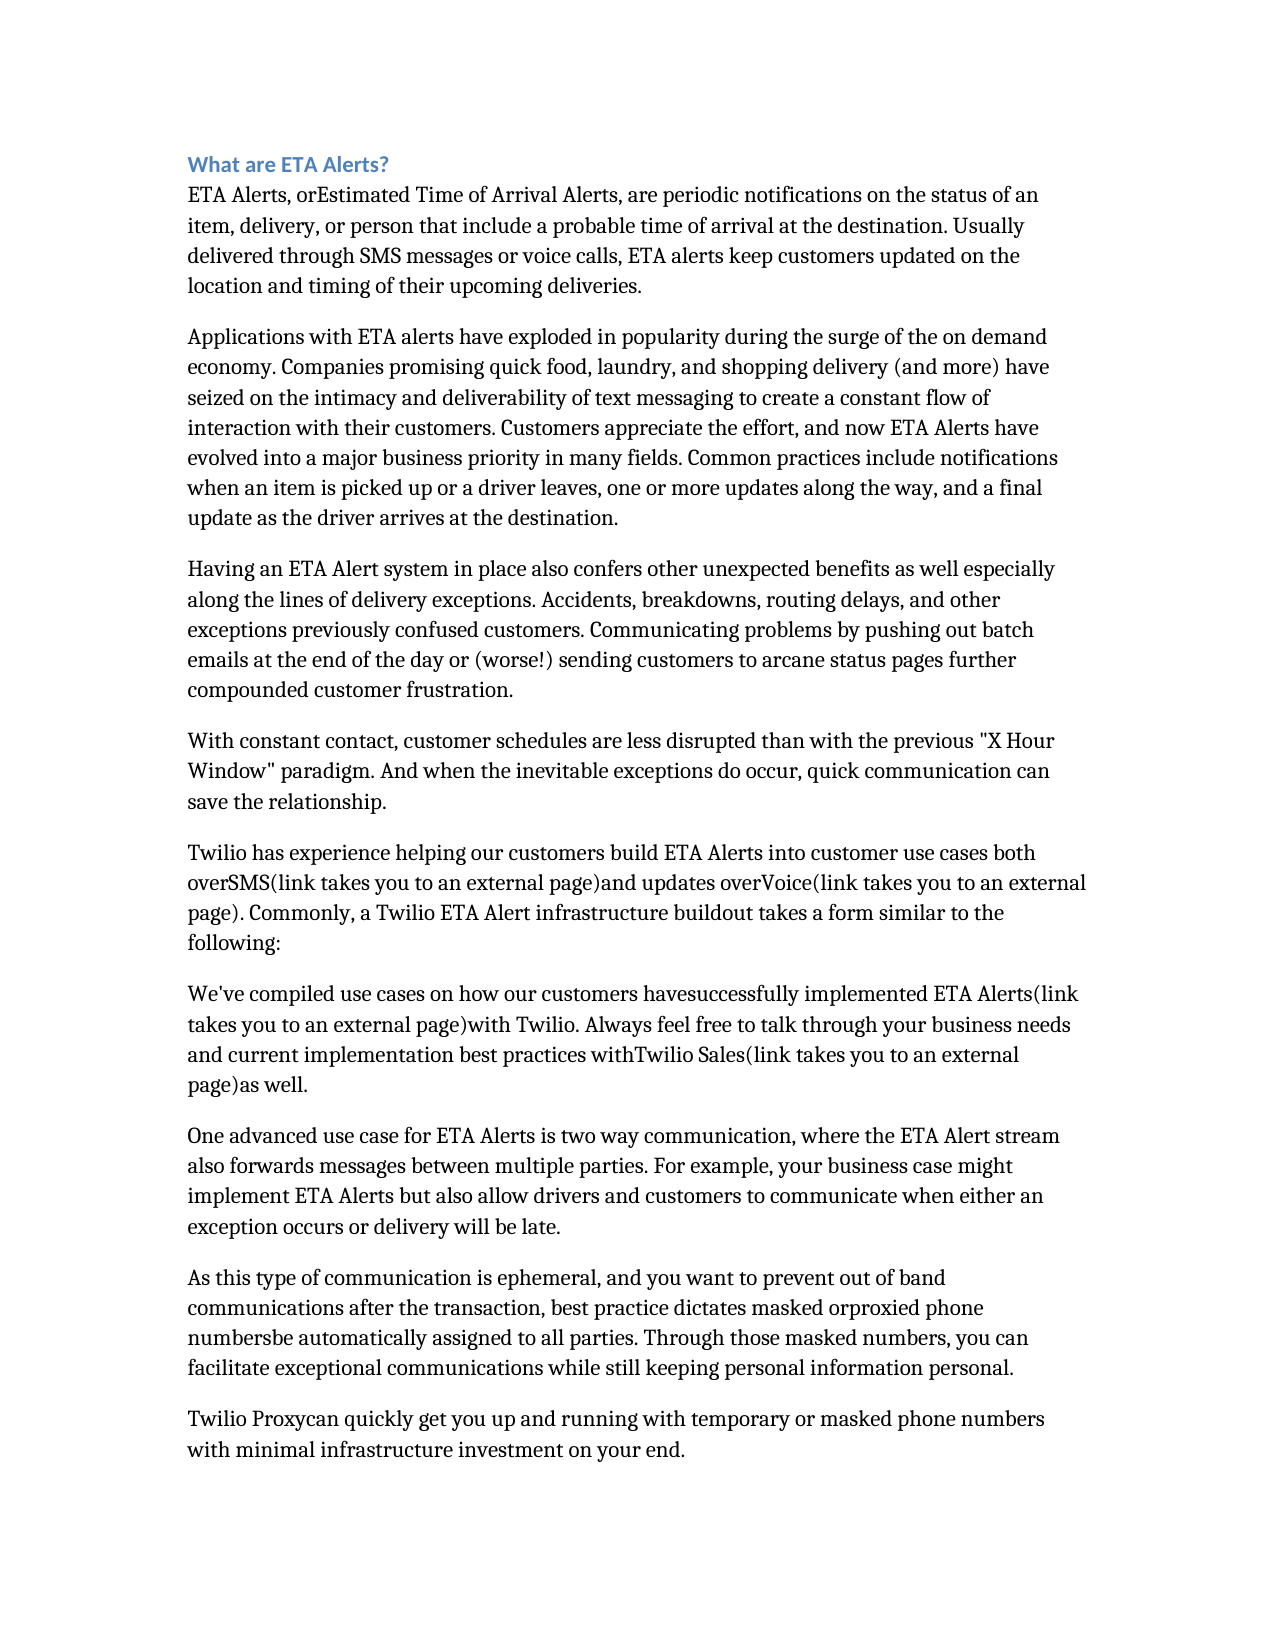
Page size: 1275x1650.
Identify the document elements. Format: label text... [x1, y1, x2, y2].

subtitle What are ETA Alerts? [187, 150, 1087, 178]
text Applications with ETA alerts have exploded in popularity during the surge of the on demand economy. Companies promising quick food, laundry, and shopping delivery (and more) have seized on the intimacy and deliverability of text messaging to create a constant flow of interaction with their customers. Customers appreciate the effort, and now ETA Alerts have evolved into a major business priority in many fields. Common practices include notifications when an item is picked up or a driver leaves, one or more updates along the way, and a final update as the driver arrives at the destination. [187, 324, 1087, 531]
text We've compiled use cases on how our customers havesuccessfully implemented ETA Alerts(link takes you to an external page)with Twilio. Always feel free to talk through your business needs and current implementation best practices withTwilio Sales(link takes you to an external page)as well. [187, 981, 1087, 1098]
text Having an ETA Alert system in place also confers other unexpected benefits as well especially along the lines of delivery exceptions. Accidents, breakdowns, routing delays, and other exceptions previously confused customers. Communicating problems by pushing out batch emails at the end of the day or (worse!) sending customers to arcane status pages further compounded customer frustration. [187, 556, 1087, 703]
text As this type of communication is ephemeral, and you want to prevent out of band communications after the transaction, best practice dictates masked orproxied phone numbersbe automatically assigned to all parties. Through those masked numbers, you can facilitate exceptional communications while still keeping personal information personal. [187, 1264, 1087, 1381]
text With constant contact, customer schedules are less disrupted than with the previous "X Hour Window" paradigm. And when the inevitable exceptions do occur, quick communication can save the relationship. [187, 728, 1087, 815]
text Twilio Proxycan quickly get you up and running with temporary or masked phone numbers with minimal infrastructure investment on your end. [187, 1406, 1087, 1463]
text Twilio has experience helping our customers build ETA Alerts into customer use cases both overSMS(link takes you to an external page)and updates overVoice(link takes you to an external page). Commonly, a Twilio ETA Alert infrastructure buildout takes a form similar to the following: [187, 839, 1087, 956]
text One advanced use case for ETA Alerts is two way communication, where the ETA Alert stream also forwards messages between multiple parties. For example, your business case might implement ETA Alerts but also allow drivers and customers to communicate when either an exception occurs or delivery will be late. [187, 1123, 1087, 1240]
